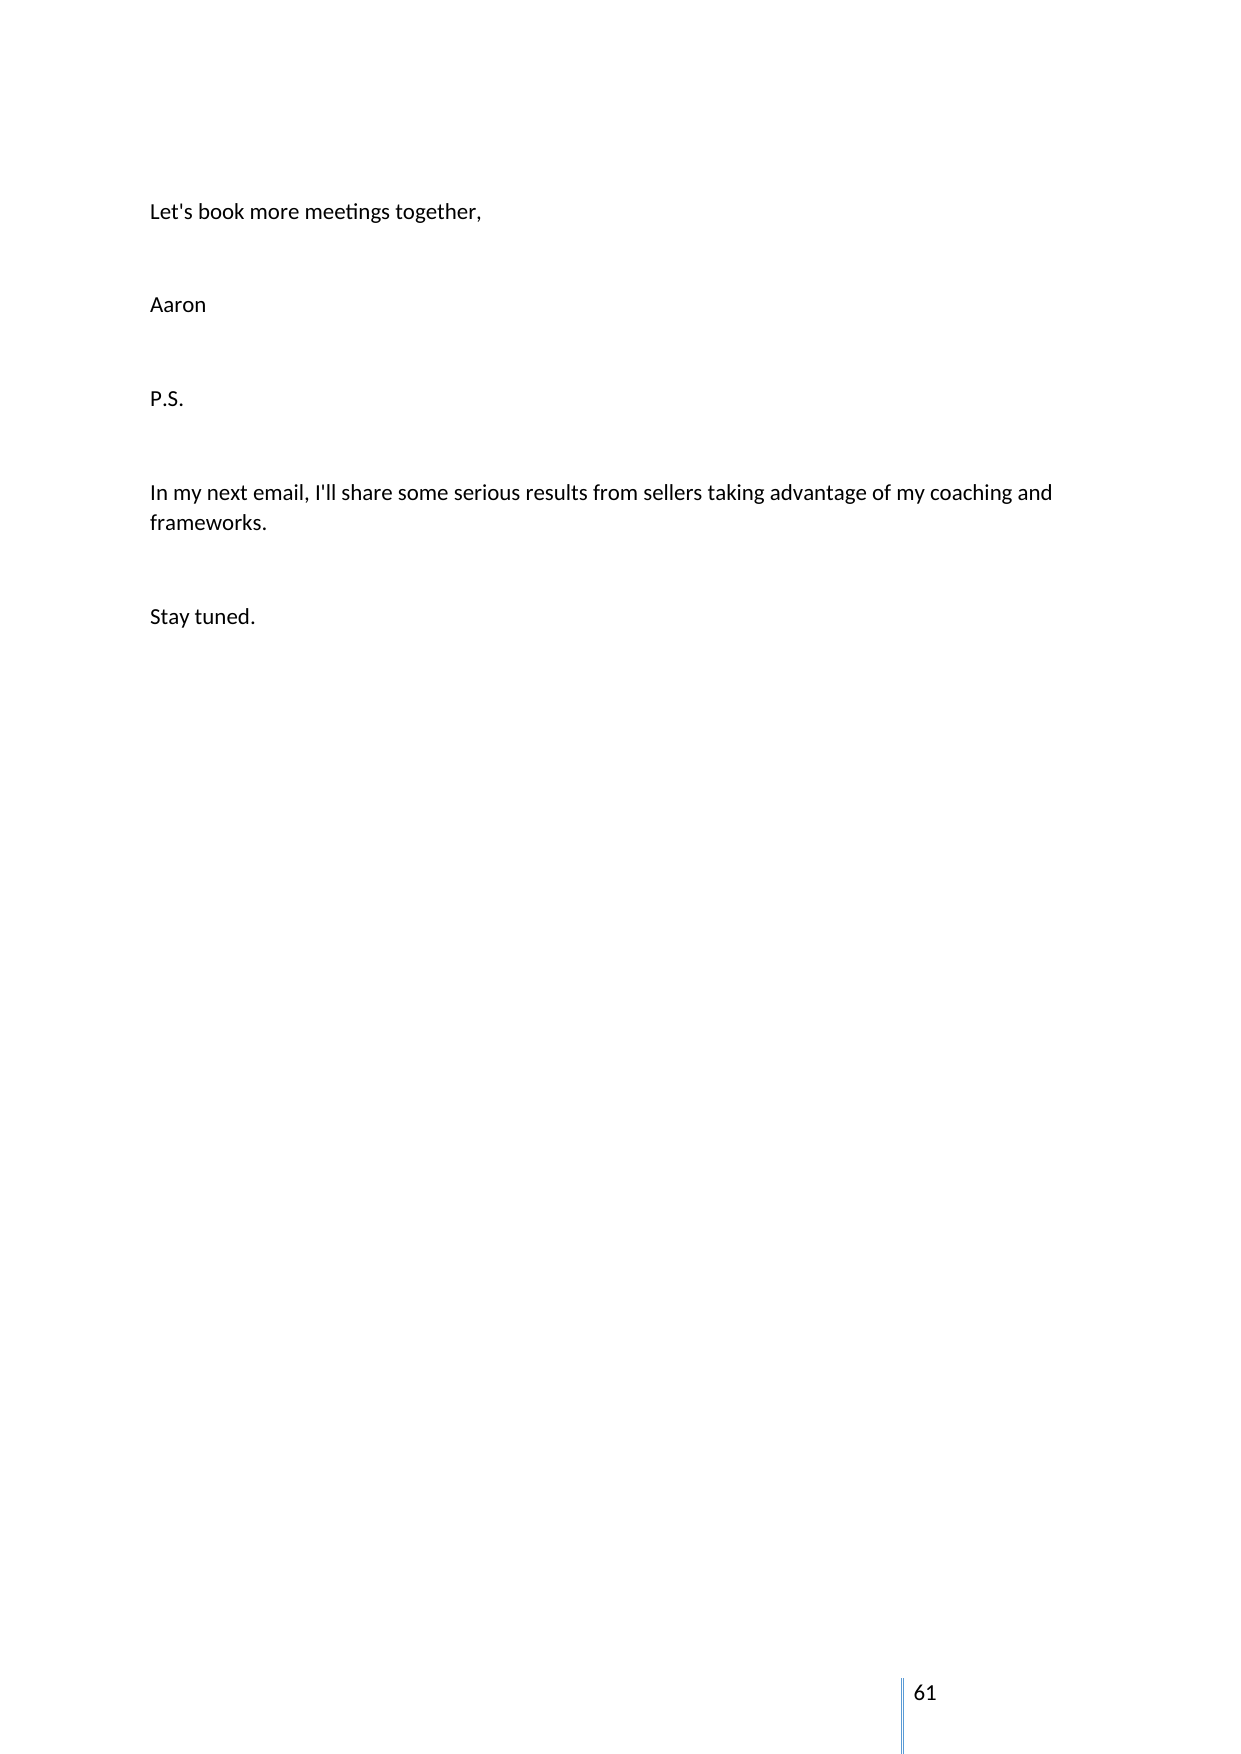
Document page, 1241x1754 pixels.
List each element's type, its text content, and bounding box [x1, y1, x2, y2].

text Let's book more meetings together, [150, 197, 1090, 225]
text In my next email, I'll share some serious results from sellers taking advantage of my coaching and frameworks. [150, 478, 1090, 536]
text Stay tuned. [150, 602, 1090, 630]
text P.S. [150, 384, 1090, 412]
text Aaron [150, 291, 1090, 319]
